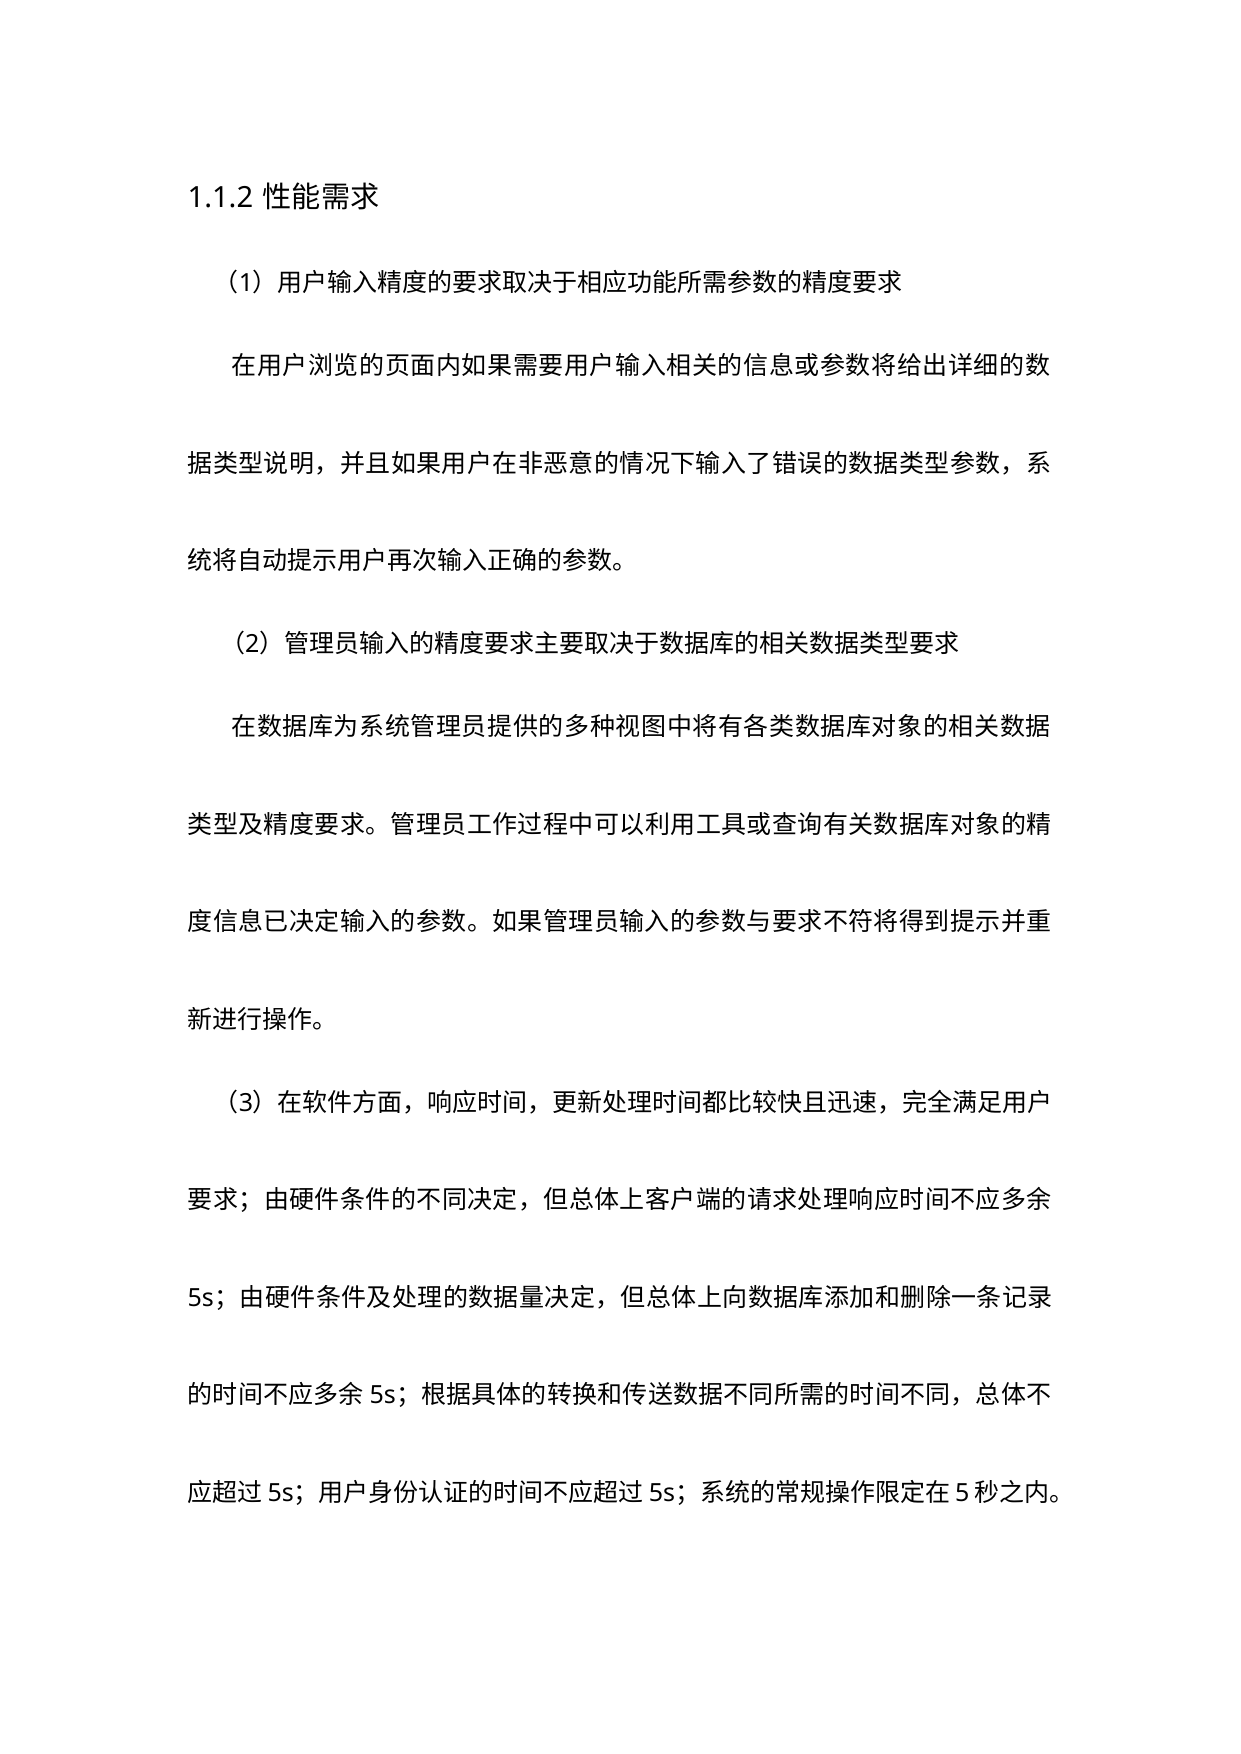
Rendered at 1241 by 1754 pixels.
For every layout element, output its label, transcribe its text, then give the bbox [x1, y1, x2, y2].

text （1）用户输入精度的要求取决于相应功能所需参数的精度要求 [187, 248, 1053, 313]
text 在用户浏览的页面内如果需要用户输入相关的信息或参数将给出详细的数据类型说明，并且如果用户在非恶意的情况下输入了错误的数据类型参数，系统将自动提示用户再次输入正确的参数。 [187, 331, 1053, 591]
text （2）管理员输入的精度要求主要取决于数据库的相关数据类型要求 [187, 609, 1053, 674]
text （3）在软件方面，响应时间，更新处理时间都比较快且迅速，完全满足用户要求；由硬件条件的不同决定，但总体上客户端的请求处理响应时间不应多余5s；由硬件条件及处理的数据量决定，但总体上向数据库添加和删除一条记录的时间不应多余5s；根据具体的转换和传送数据不同所需的时间不同，总体不应超过5s；用户身份认证的时间不应超过5s；系统的常规操作限定在5秒之内。 [187, 1068, 1053, 1523]
subtitle 性能需求 [187, 162, 1053, 227]
text 在数据库为系统管理员提供的多种视图中将有各类数据库对象的相关数据类型及精度要求。管理员工作过程中可以利用工具或查询有关数据库对象的精度信息已决定输入的参数。如果管理员输入的参数与要求不符将得到提示并重新进行操作。 [187, 692, 1053, 1050]
